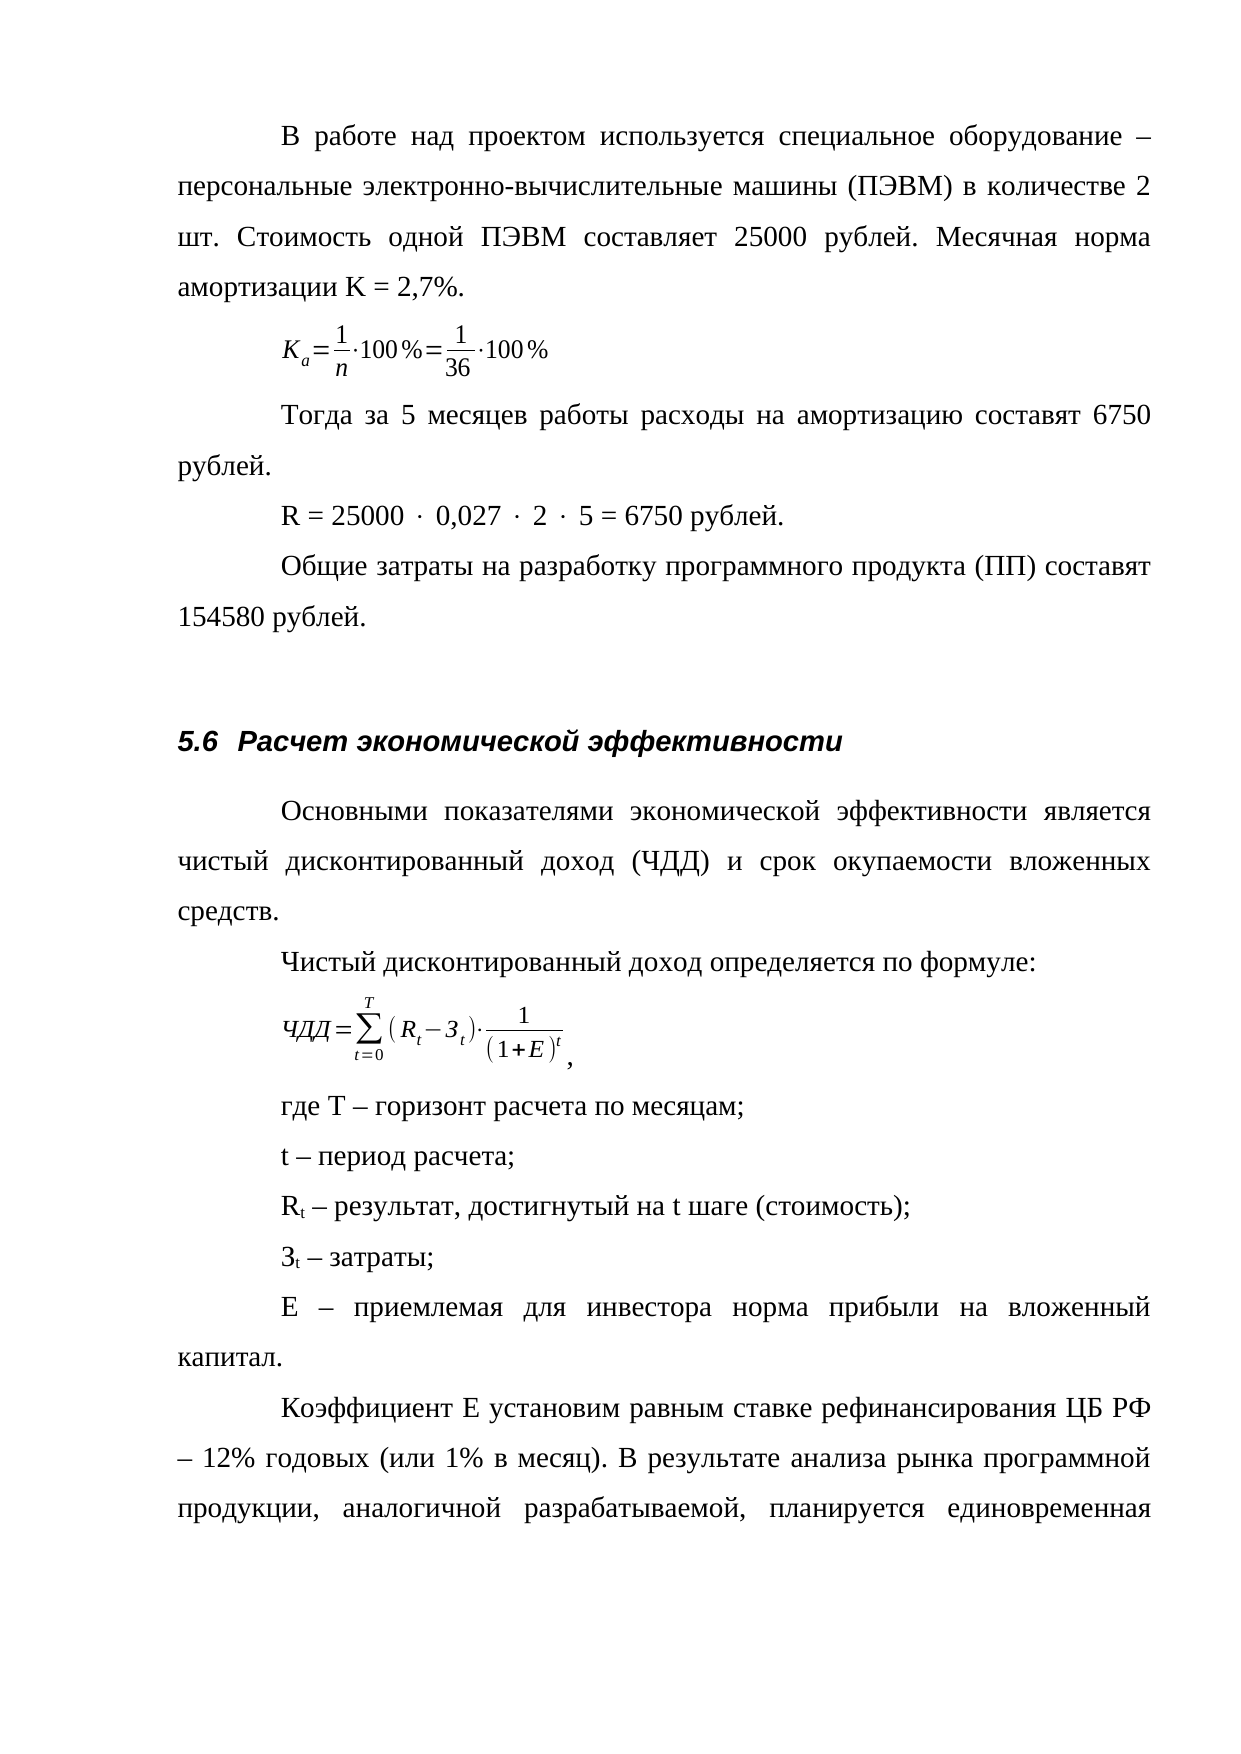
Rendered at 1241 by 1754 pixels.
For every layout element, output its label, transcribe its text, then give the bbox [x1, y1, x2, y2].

text Тогда за 5 месяцев работы расходы на амортизацию составят 6750 рублей. [177, 397, 1152, 481]
text где T – горизонт расчета по месяцам; [177, 1088, 1152, 1121]
text t – период расчета; [177, 1138, 1152, 1172]
text Rt – результат, достигнутый на t шаге (стоимость); [177, 1188, 1152, 1222]
text R = 25000 0,027 2 5 = 6750 рублей. [177, 498, 1152, 532]
text Общие затраты на разработку программного продукта (ПП) составят 154580 рублей. [177, 548, 1152, 632]
text E – приемлемая для инвестора норма прибыли на вложенный капитал. [177, 1289, 1152, 1373]
text , [177, 994, 1152, 1071]
text В работе над проектом используется специальное оборудование – персональные электронно-вычислительные машины (ПЭВМ) в количестве 2 шт. Стоимость одной ПЭВМ составляет 25000 рублей. Месячная норма амортизации K = 2,7%. [177, 118, 1152, 303]
text Зt – затраты; [177, 1239, 1152, 1272]
text Чистый дисконтированный доход определяется по формуле: [177, 944, 1152, 977]
subtitle Расчет экономической эффективности [177, 724, 1152, 758]
text Основными показателями экономической эффективности является чистый дисконтированный доход (ЧДД) и срок окупаемости вложенных средств. [177, 793, 1152, 927]
